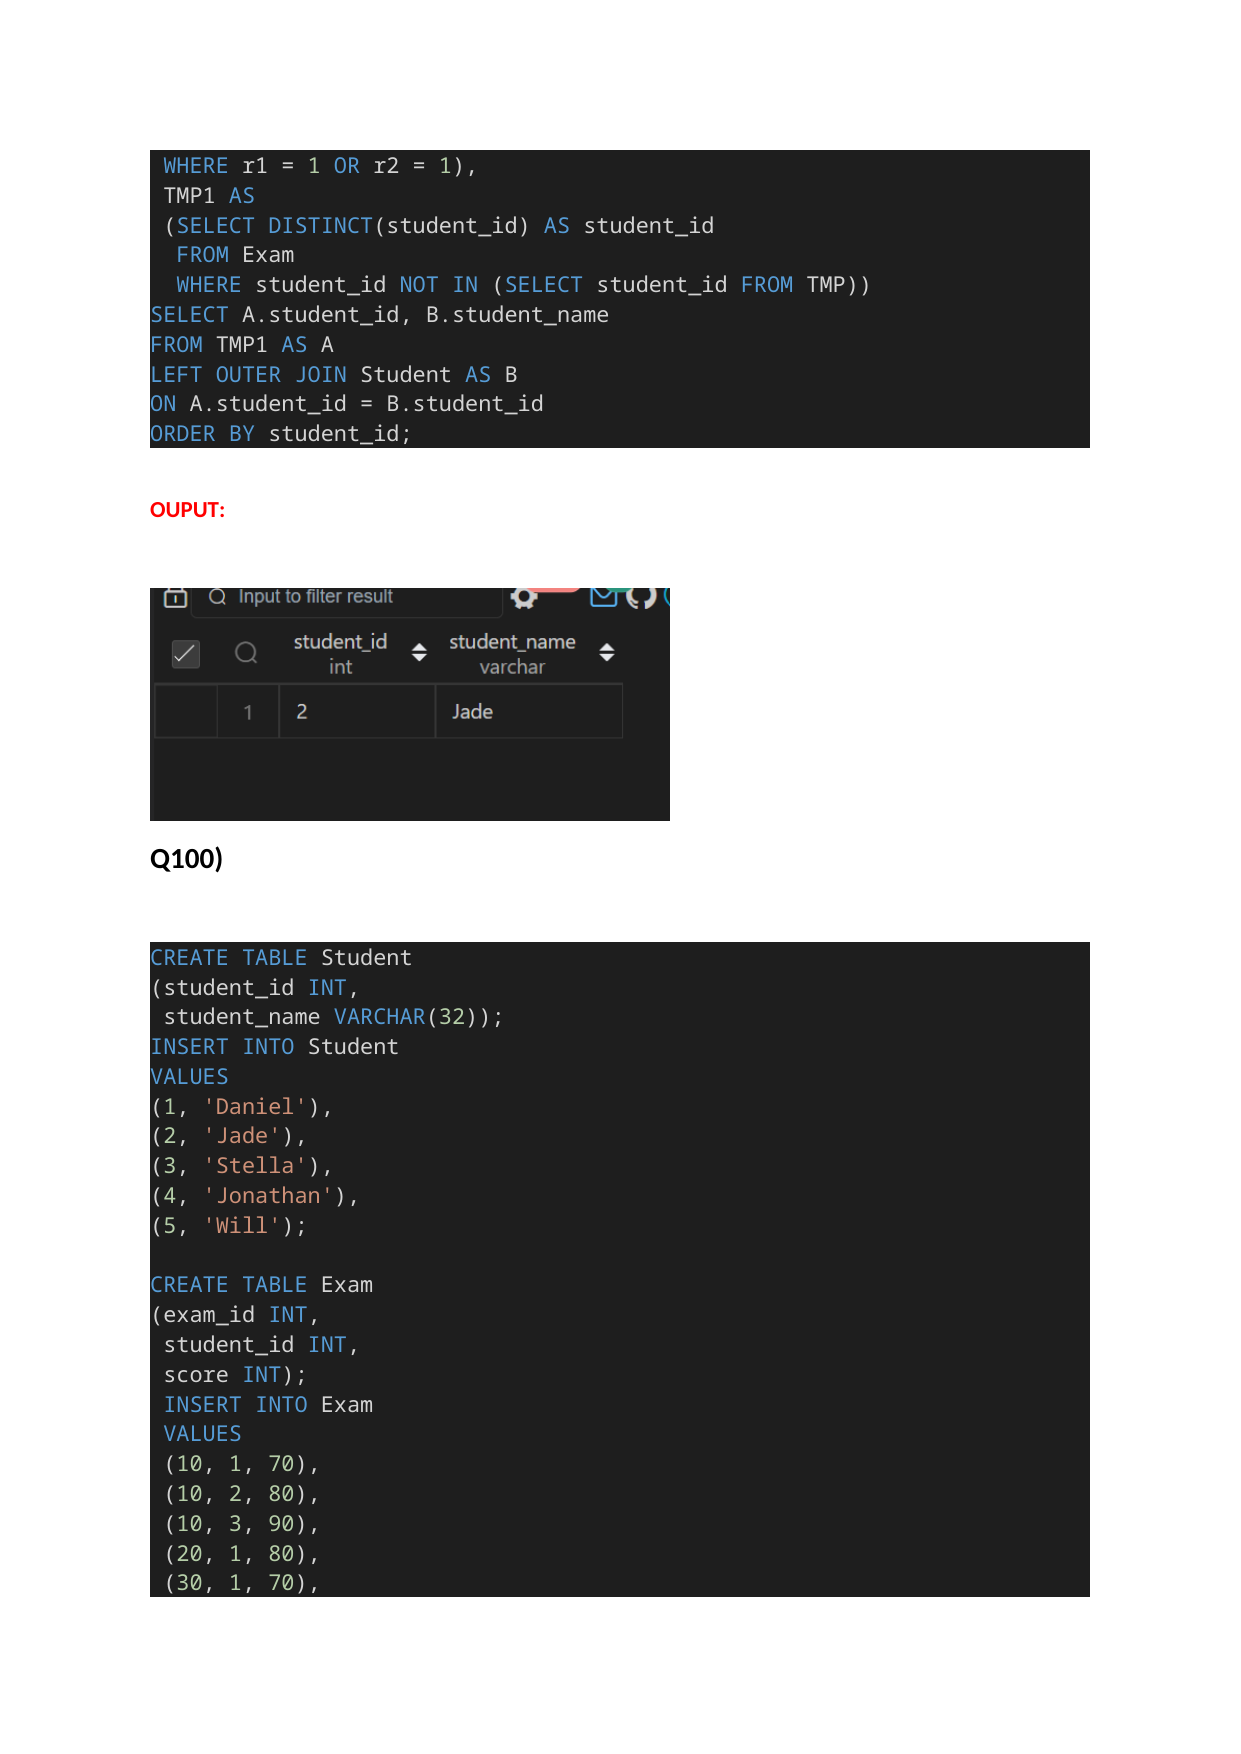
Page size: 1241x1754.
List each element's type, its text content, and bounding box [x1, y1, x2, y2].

text CREATE TABLE Exam [150, 1269, 1090, 1299]
text TMP1 AS [150, 180, 1090, 209]
text (10, 2, 80), [150, 1478, 1090, 1508]
text (student_id INT, [150, 971, 1090, 1001]
text FROM TMP1 AS A [150, 329, 1090, 358]
text (20, 1, 80), [150, 1537, 1090, 1567]
text LEFT OUTER JOIN Student AS B [150, 358, 1090, 388]
text WHERE student_id NOT IN (SELECT student_id FROM TMP)) [150, 269, 1090, 299]
text VALUES [150, 1061, 1090, 1091]
text INSERT INTO Student [150, 1031, 1090, 1061]
text (SELECT DISTINCT(student_id) AS student_id [150, 209, 1090, 239]
text FROM Exam [150, 239, 1090, 269]
text VALUES [150, 1418, 1090, 1448]
text ON A.student_id = B.student_id [150, 388, 1090, 418]
text (3, 'Stella'), [150, 1150, 1090, 1180]
text OUPUT: [150, 495, 1090, 523]
text (4, 'Jonathan'), [150, 1180, 1090, 1210]
text (2, 'Jade'), [150, 1120, 1090, 1150]
text ORDER BY student_id; [150, 418, 1090, 448]
text score INT); [150, 1359, 1090, 1388]
text student_id INT, [150, 1329, 1090, 1359]
text student_name VARCHAR(32)); [150, 1001, 1090, 1031]
picture [150, 588, 670, 821]
text (30, 1, 70), [150, 1567, 1090, 1597]
text WHERE r1 = 1 OR r2 = 1), [150, 150, 1090, 180]
text INSERT INTO Exam [150, 1388, 1090, 1418]
text (1, 'Daniel'), [150, 1091, 1090, 1120]
text CREATE TABLE Student [150, 942, 1090, 971]
text (exam_id INT, [150, 1299, 1090, 1329]
text (10, 3, 90), [150, 1508, 1090, 1537]
text (10, 1, 70), [150, 1448, 1090, 1478]
text (5, 'Will'); [150, 1210, 1090, 1239]
text Q100) [150, 840, 1090, 875]
text SELECT A.student_id, B.student_name [150, 299, 1090, 329]
